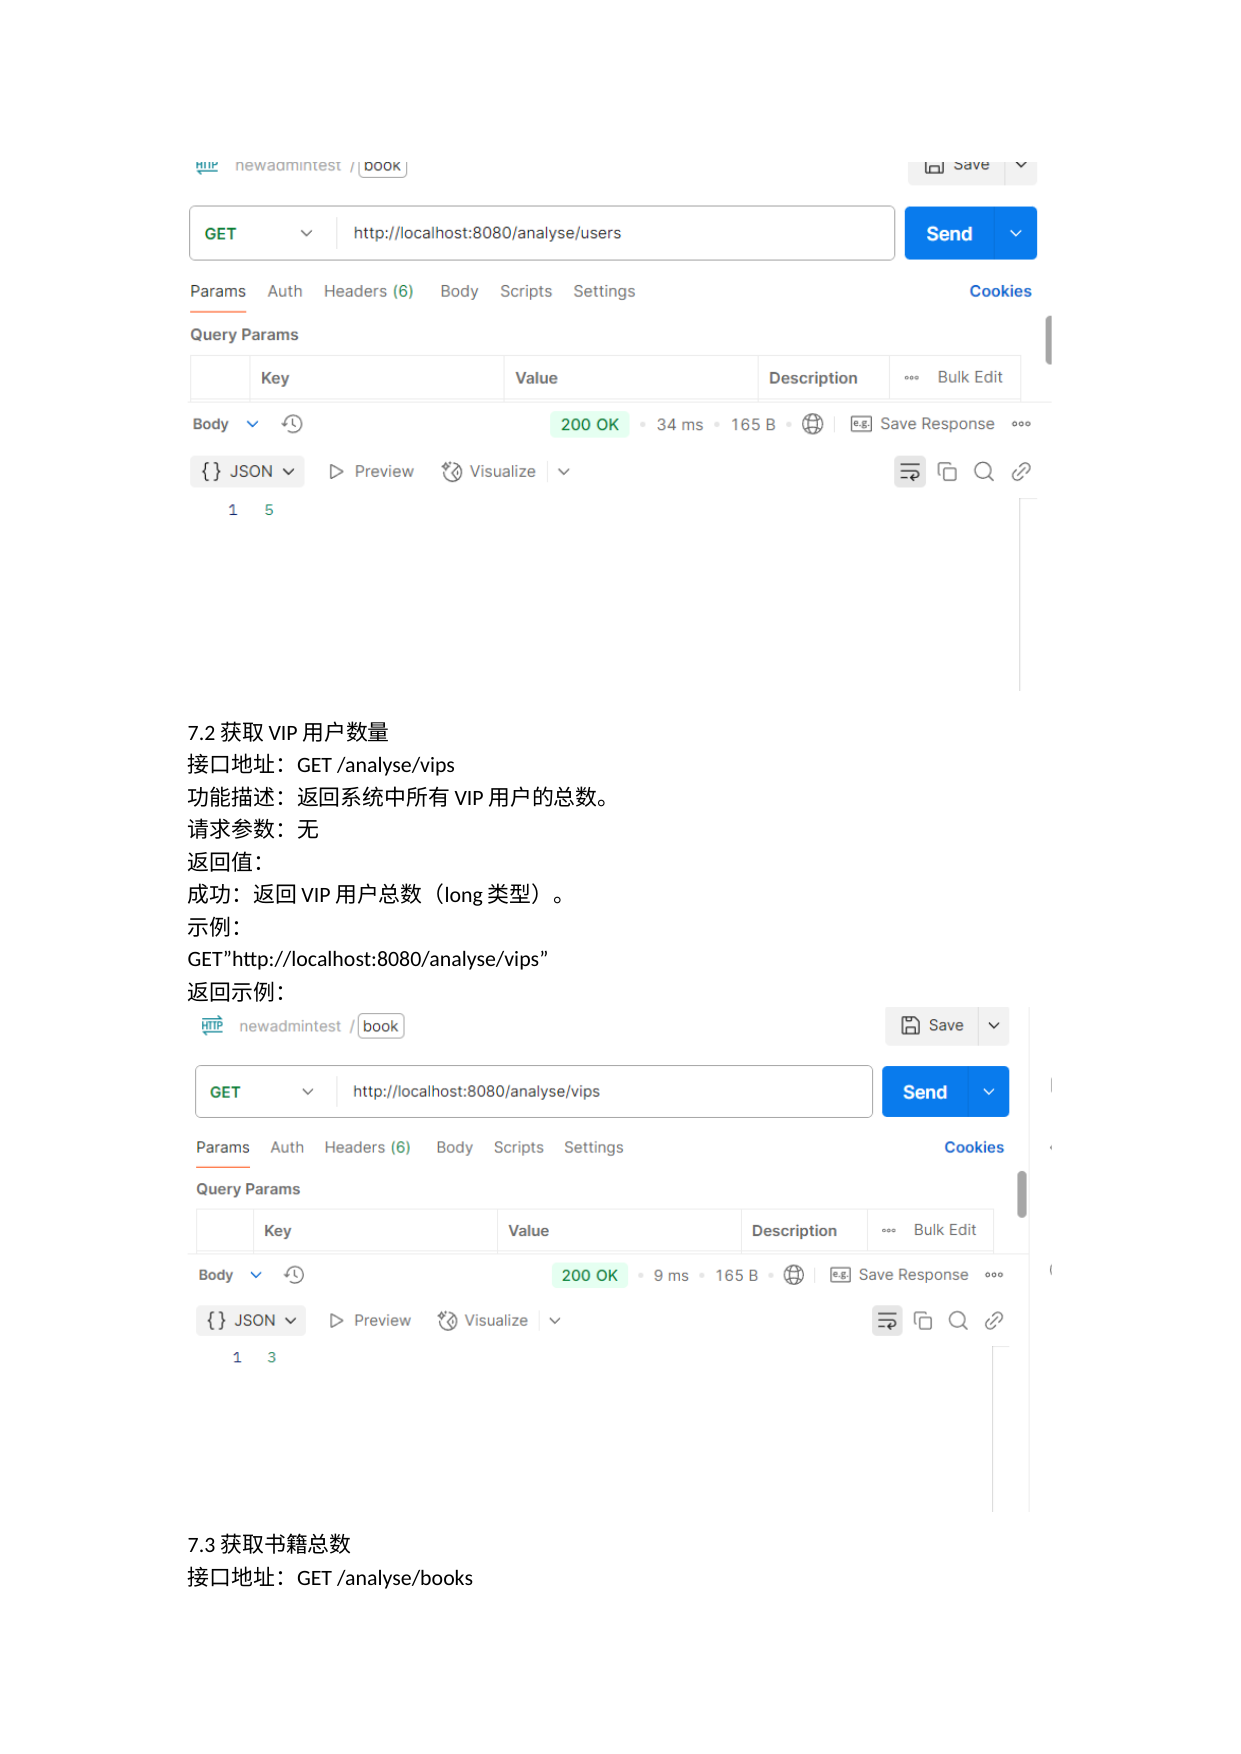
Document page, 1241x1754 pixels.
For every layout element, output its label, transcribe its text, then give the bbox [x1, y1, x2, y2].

text 返回值： [187, 844, 1053, 877]
text 7.3 获取书籍总数 [187, 1527, 1053, 1559]
text 成功：返回VIP用户总数（long 类型）。 [187, 877, 1053, 909]
text 返回示例： [187, 974, 1053, 1007]
text 接口地址：GET /analyse/vips [187, 747, 1053, 779]
text GET”http://localhost:8080/analyse/vips” [187, 942, 1053, 974]
picture [187, 1007, 1052, 1512]
picture [187, 162, 1052, 691]
text 示例： [187, 909, 1053, 942]
text 请求参数：无 [187, 812, 1053, 844]
text 接口地址：GET /analyse/books [187, 1559, 1053, 1592]
text 7.2 获取VIP用户数量 [187, 714, 1053, 747]
text 功能描述：返回系统中所有VIP用户的总数。 [187, 779, 1053, 812]
